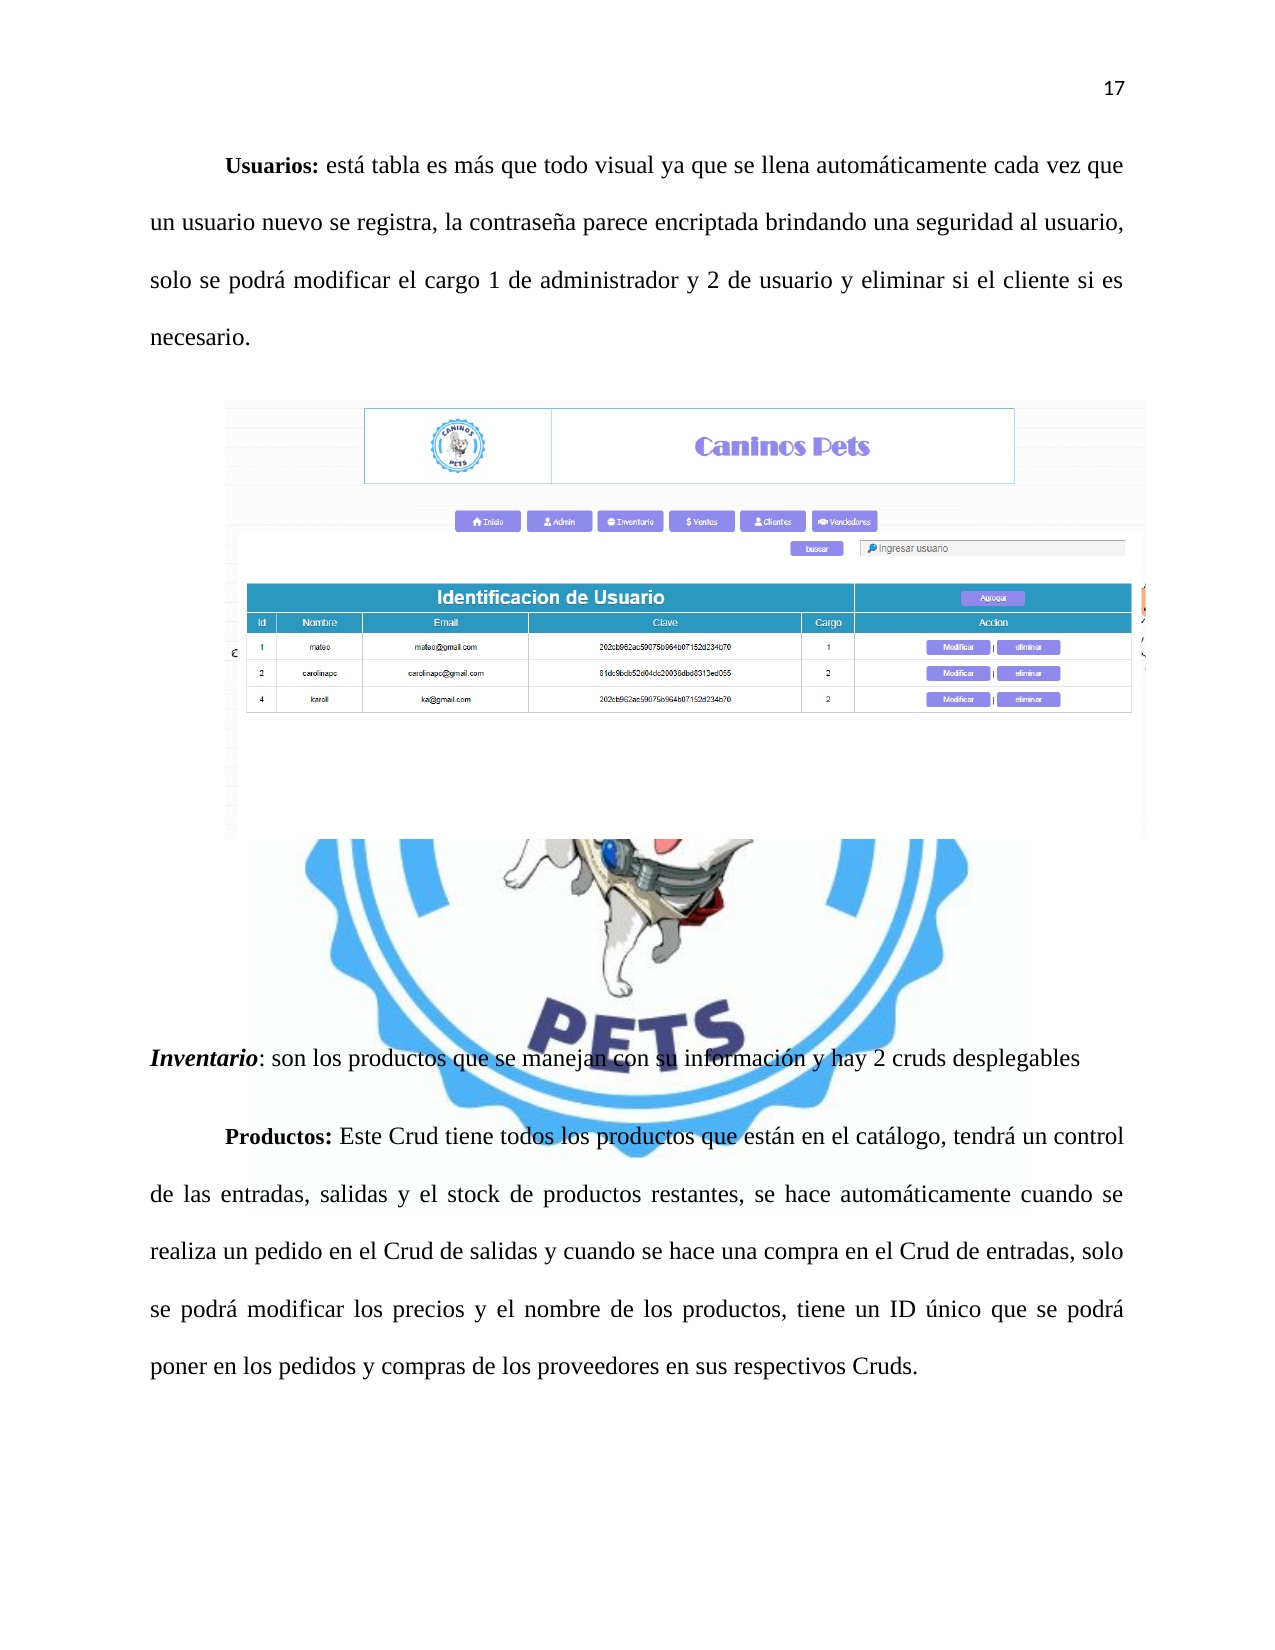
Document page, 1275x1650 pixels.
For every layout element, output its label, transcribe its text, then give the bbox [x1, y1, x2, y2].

text Usuarios: está tabla es más que todo visual ya que se llena automáticamente cada vez que un usuario nuevo se registra, la contraseña parece encriptada brindando una seguridad al usuario, solo se podrá modificar el cargo 1 de administrador y 2 de usuario y eliminar si el cliente si es necesario. [150, 150, 1125, 351]
text Productos: Este Crud tiene todos los productos que están en el catálogo, tendrá un control de las entradas, salidas y el stock de productos restantes, se hace automáticamente cuando se realiza un pedido en el Crud de salidas y cuando se hace una compra en el Crud de entradas, solo se podrá modificar los precios y el nombre de los productos, tiene un ID único que se podrá poner en los pedidos y compras de los proveedores en sus respectivos Cruds. [150, 1121, 1125, 1380]
picture [225, 400, 1146, 1043]
picture [246, 1072, 1029, 1121]
text Inventario: son los productos que se manejan con su información y hay 2 cruds desplegables [150, 1043, 1125, 1072]
